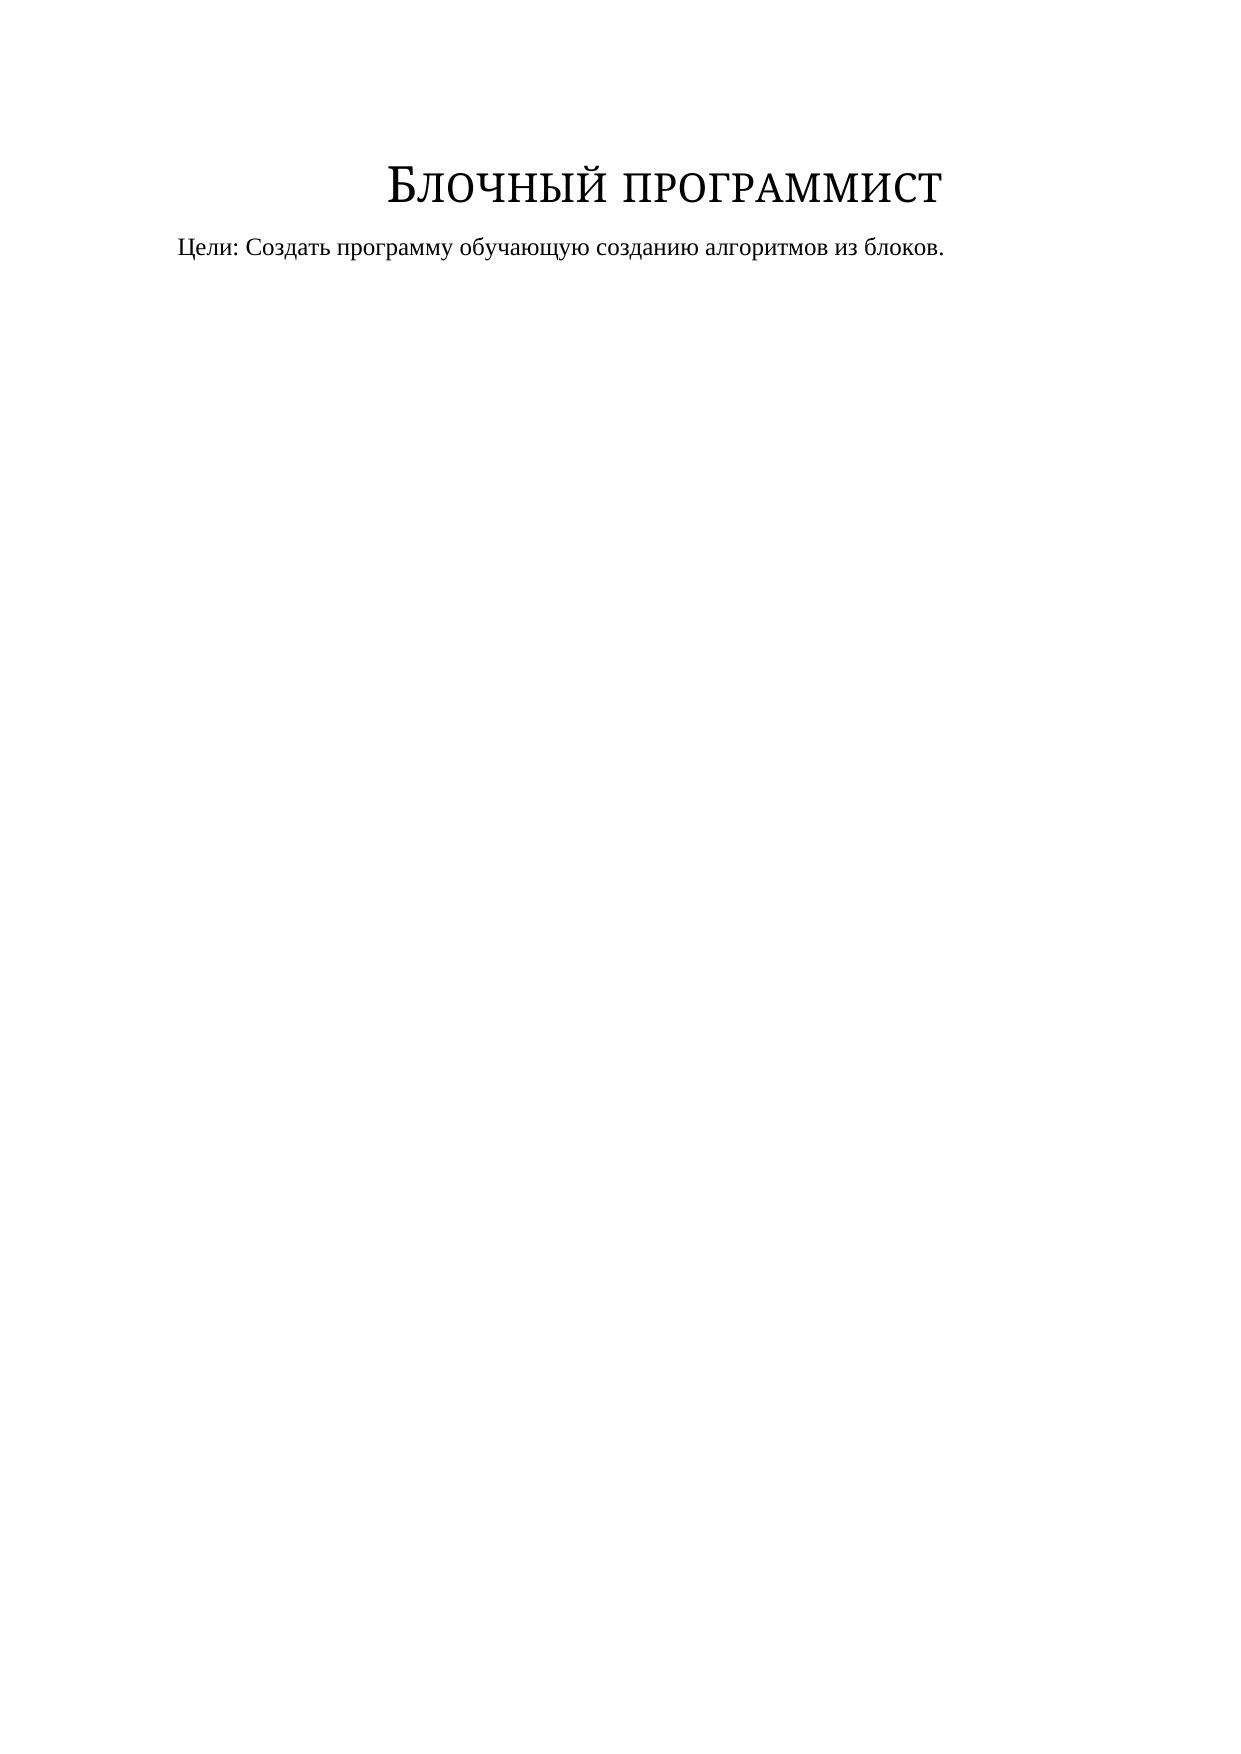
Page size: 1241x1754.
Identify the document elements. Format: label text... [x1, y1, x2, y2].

text Цели: Создать программу обучающую созданию алгоритмов из блоков. [177, 232, 1152, 261]
subtitle Блочный программист [177, 149, 1152, 217]
